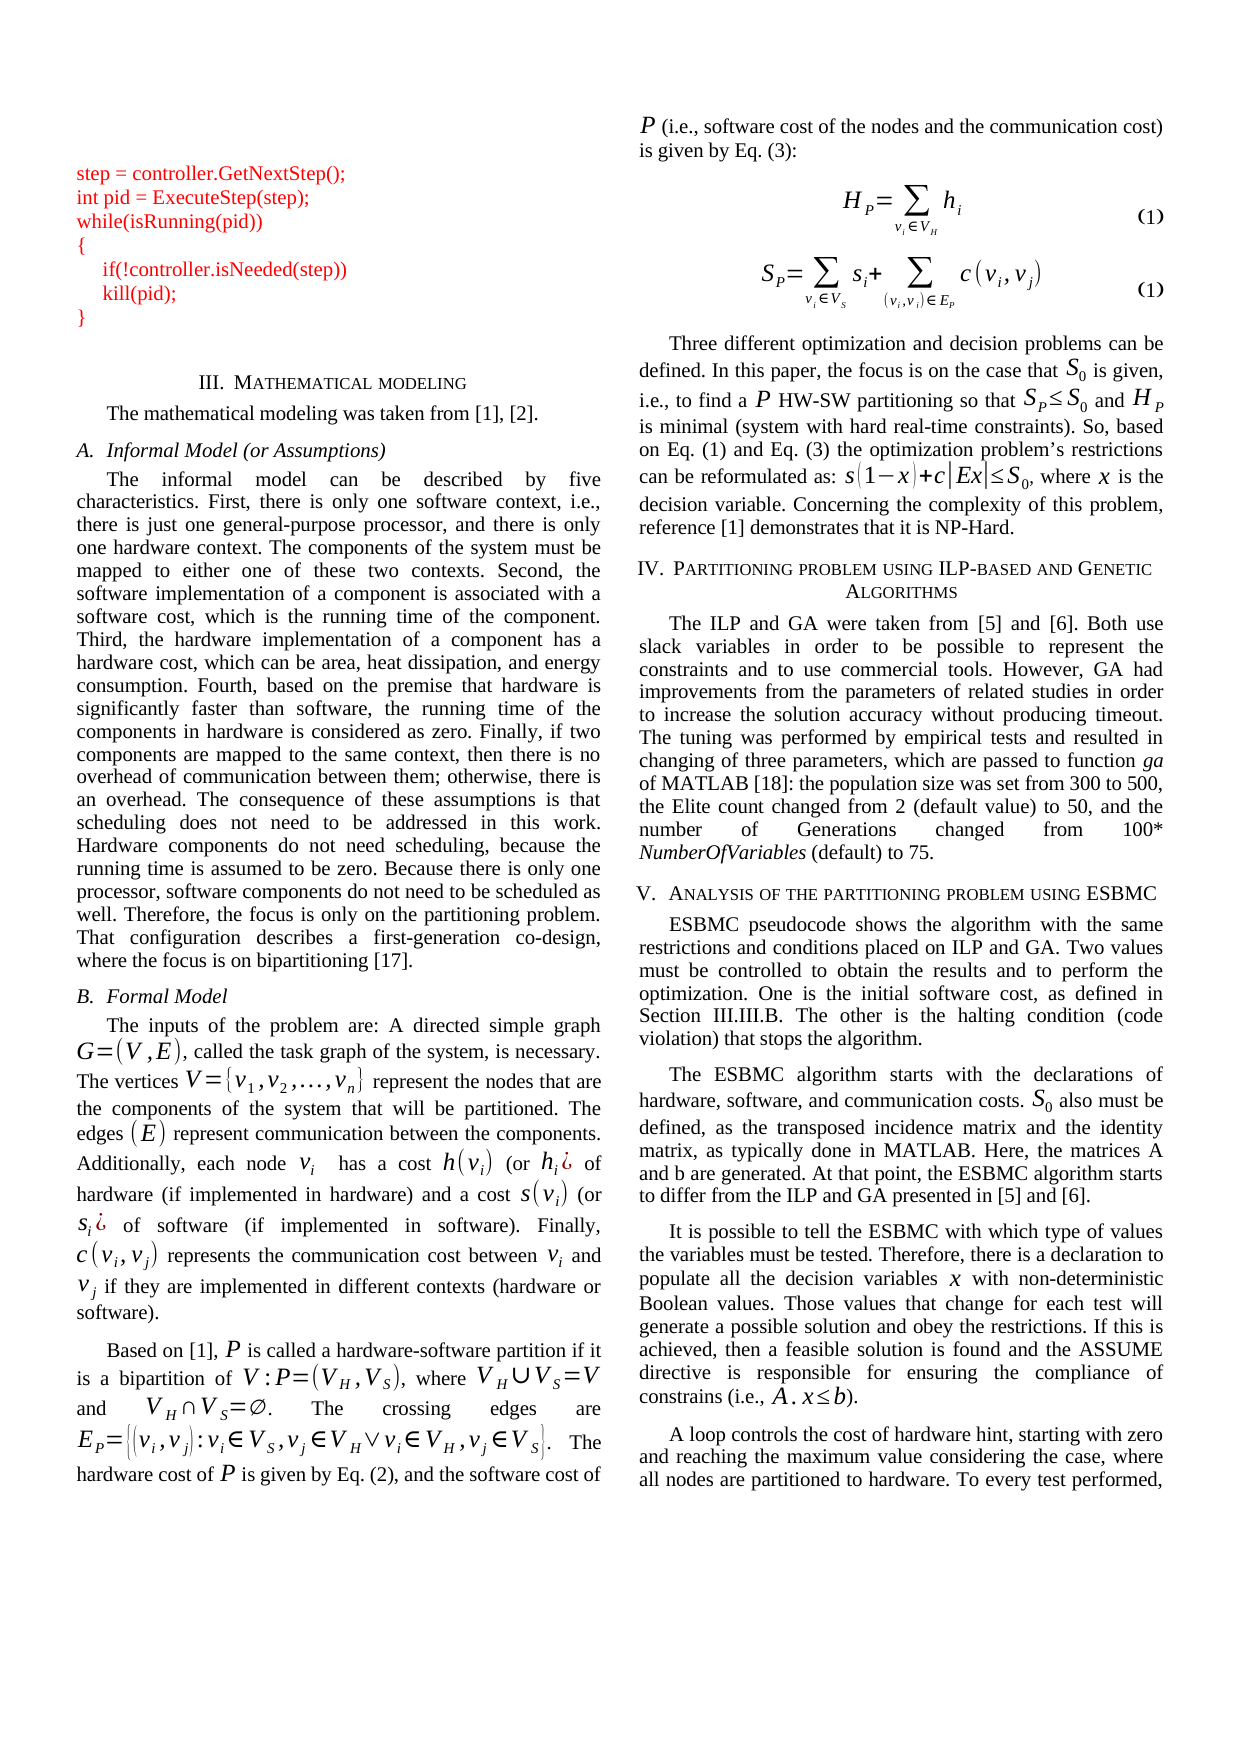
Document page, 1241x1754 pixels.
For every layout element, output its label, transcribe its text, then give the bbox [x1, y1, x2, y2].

text The inputs of the problem are: A directed simple graph , called the task graph of the system, is necessary. The vertices represent the nodes that are the components of the system that will be partitioned. The edges represent communication between the components. Additionally, each node has a cost (or of hardware (if implemented in hardware) and a cost (or of software (if implemented in software). Finally, represents the communication cost between and if they are implemented in different contexts (hardware or software). [76, 1015, 601, 1324]
text while(isRunning(pid)) [76, 209, 601, 233]
text 2 [639, 187, 1164, 234]
text Based on [1], is called a hardware-software partition if it is a bipartition of , where and . The crossing edges are . The hardware cost of is given by Eq. (2), and the software cost of (i.e., software cost of the nodes and the communication cost) is given by Eq. (3): [76, 1337, 601, 1487]
subtitle Formal Model [76, 984, 601, 1008]
subtitle Partitioning problem using ILP-based and Genetic Algorithms [639, 555, 1164, 603]
text step = controller.GetNextStep(); [76, 161, 601, 185]
text 3 [639, 259, 1164, 307]
text The ESBMC algorithm starts with the declarations of hardware, software, and communication costs. also must be defined, as the transposed incidence matrix and the identity matrix, as typically done in MATLAB. Here, the matrices A and b are generated. At that point, the ESBMC algorithm starts to differ from the ILP and GA presented in [5] and [6]. [639, 1063, 1164, 1207]
text int pid = ExecuteStep(step); [76, 185, 601, 209]
text It is possible to tell the ESBMC with which type of values the variables must be tested. Therefore, there is a declaration to populate all the decision variables with non-deterministic Boolean values. Those values that change for each test will generate a possible solution and obey the restrictions. If this is achieved, then a feasible solution is found and the ASSUME directive is responsible for ensuring the compliance of constrains (i.e., ). [639, 1220, 1164, 1410]
subtitle Analysis of the partitioning problem using ESBMC [639, 881, 1164, 904]
subtitle Informal Model (or Assumptions) [76, 437, 601, 462]
text The informal model can be described by five characteristics. First, there is only one software context, i.e., there is just one general-purpose processor, and there is only one hardware context. The components of the system must be mapped to either one of these two contexts. Second, the software implementation of a component is associated with a software cost, which is the running time of the component. Third, the hardware implementation of a component has a hardware cost, which can be area, heat dissipation, and energy consumption. Fourth, based on the premise that hardware is significantly faster than software, the running time of the components in hardware is considered as zero. Finally, if two components are mapped to the same context, then there is no overhead of communication between them; otherwise, there is an overhead. The consequence of these assumptions is that scheduling does not need to be addressed in this work. Hardware components do not need scheduling, because the running time is assumed to be zero. Because there is only one processor, software components do not need to be scheduled as well. Therefore, the focus is only on the partitioning problem. That configuration describes a first-generation co-design, where the focus is on bipartitioning [17]. [76, 468, 601, 972]
subtitle Mathematical modeling [76, 370, 601, 394]
text kill(pid); [76, 281, 601, 305]
text Three different optimization and decision problems can be defined. In this paper, the focus is on the case that is given, i.e., to find a HW-SW partitioning so that and is minimal (system with hard real-time constraints). So, based on Eq. (1) and Eq. (3) the optimization problem’s restrictions can be reformulated as: , where is the decision variable. Concerning the complexity of this problem, reference [1] demonstrates that it is NP-Hard. [639, 332, 1164, 539]
text { [76, 233, 601, 257]
text } [76, 305, 601, 329]
text Based on [1], is called a hardware-software partition if it is a bipartition of , where and . The crossing edges are . The hardware cost of is given by Eq. (2), and the software cost of (i.e., software cost of the nodes and the communication cost) is given by Eq. (3): [639, 112, 1164, 162]
text The mathematical modeling was taken from [1], [2]. [76, 402, 601, 425]
text ESBMC pseudocode shows the algorithm with the same restrictions and conditions placed on ILP and GA. Two values must be controlled to obtain the results and to perform the optimization. One is the initial software cost, as defined in Section III.B. The other is the halting condition (code violation) that stops the algorithm. [639, 913, 1164, 1050]
text The ILP and GA were taken from [5] and [6]. Both use slack variables in order to be possible to represent the constraints and to use commercial tools. However, GA had improvements from the parameters of related studies in order to increase the solution accuracy without producing timeout. The tuning was performed by empirical tests and resulted in changing of three parameters, which are passed to function ga of MATLAB [18]: the population size was set from 300 to 500, the Elite count changed from 2 (default value) to 50, and the number of Generations changed from 100* NumberOfVariables (default) to 75. [639, 612, 1164, 864]
text if(!controller.isNeeded(step)) [76, 257, 601, 281]
